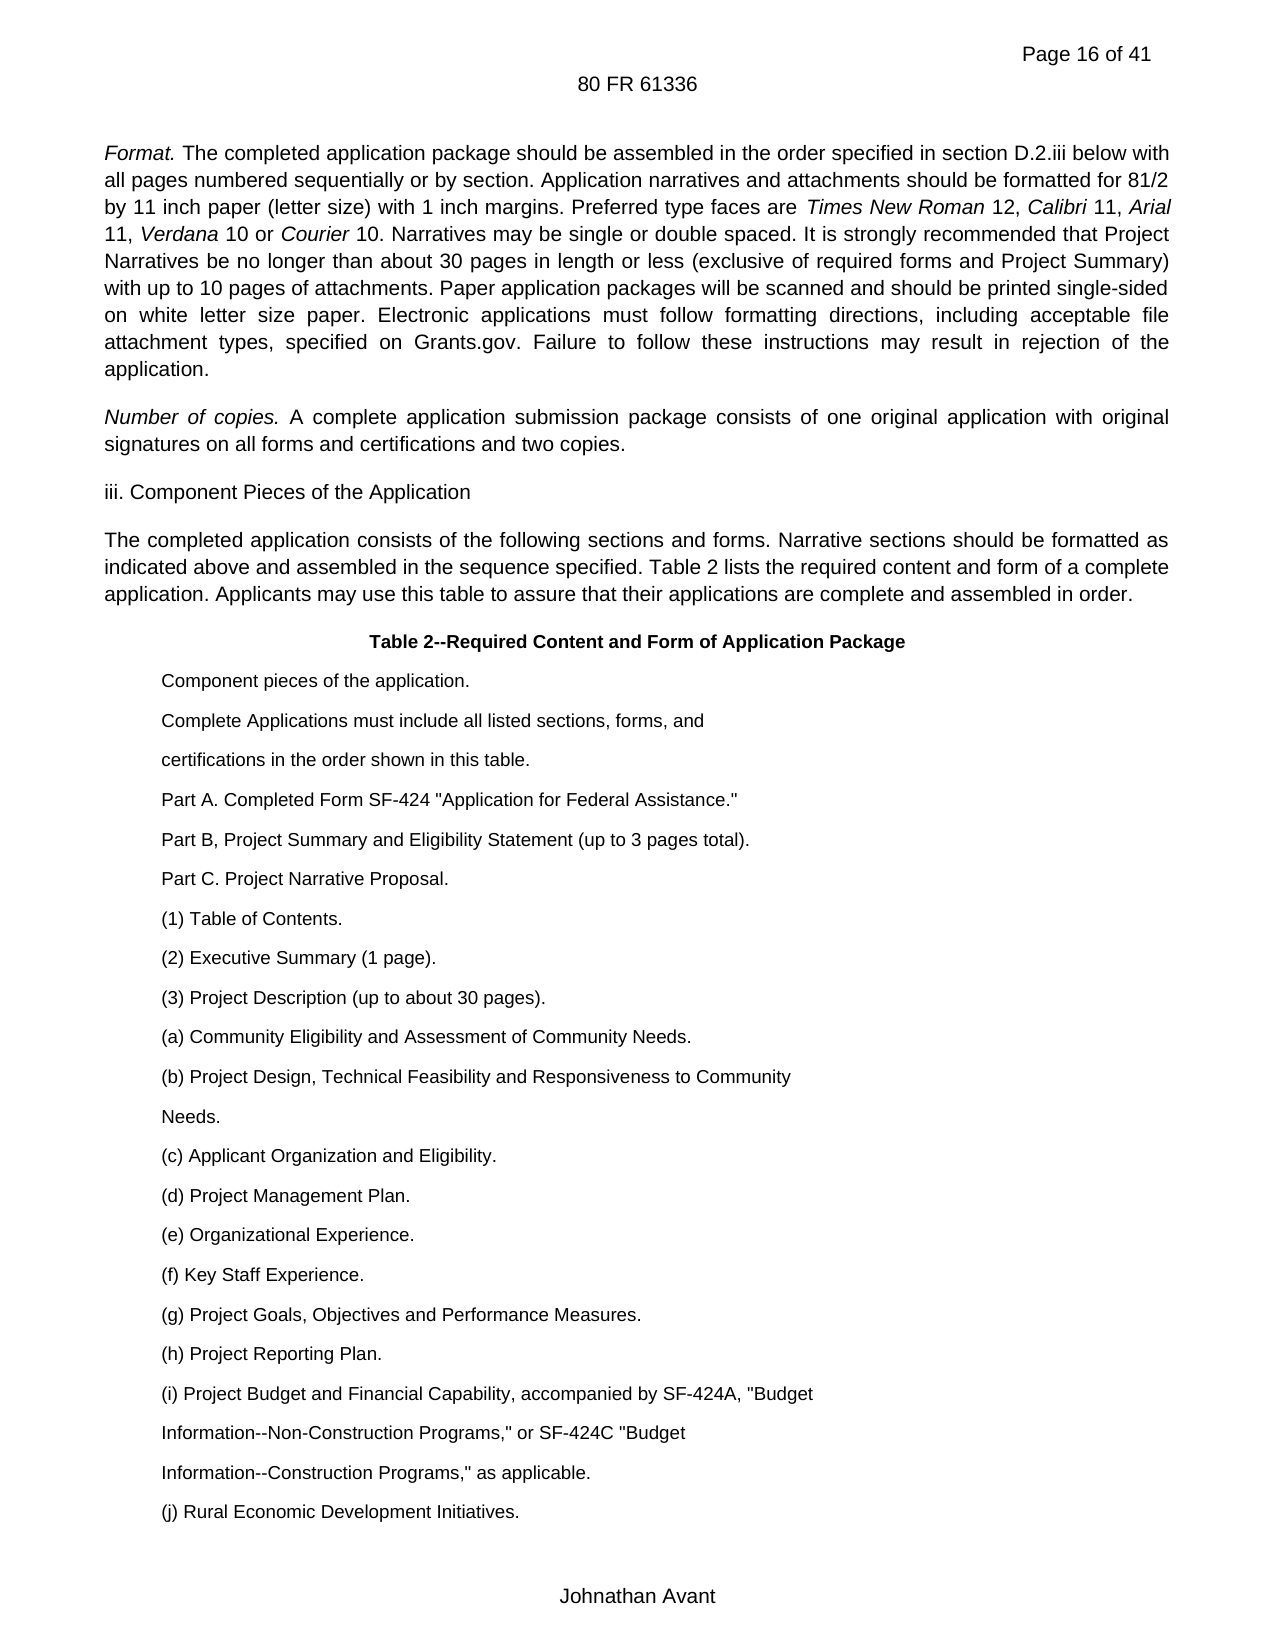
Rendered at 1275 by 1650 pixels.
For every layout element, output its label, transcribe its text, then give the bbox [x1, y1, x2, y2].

table_cell (f) Key Staff Experience. [150, 1248, 1125, 1287]
table_cell Part C. Project Narrative Proposal. [150, 852, 1125, 892]
table_header Table 2--Required Content and Form of Application Package [150, 606, 1125, 654]
table_cell (d) Project Management Plan. [150, 1169, 1125, 1208]
text The completed application consists of the following sections and forms. Narrative sections should be formatted as indicated above and assembled in the sequence specified. Table 2 lists the required content and form of a complete application. Applicants may use this table to assure that their applications are complete and assembled in order. [104, 525, 1171, 606]
table_cell Complete Applications must include all listed sections, forms, and [150, 694, 1125, 733]
table_cell (3) Project Description (up to about 30 pages). [150, 971, 1125, 1010]
table_cell certifications in the order shown in this table. [150, 733, 1125, 773]
table_cell (e) Organizational Experience. [150, 1208, 1125, 1248]
table_cell Information--Non-Construction Programs," or SF-424C "Budget [150, 1406, 1125, 1446]
table_cell (g) Project Goals, Objectives and Performance Measures. [150, 1288, 1125, 1327]
table_cell (j) Rural Economic Development Initiatives. [150, 1485, 1125, 1525]
table_cell (2) Executive Summary (1 page). [150, 931, 1125, 971]
table_cell Needs. [150, 1090, 1125, 1129]
table_cell (1) Table of Contents. [150, 892, 1125, 931]
table_cell Part A. Completed Form SF-424 "Application for Federal Assistance." [150, 773, 1125, 812]
table_cell (i) Project Budget and Financial Capability, accompanied by SF-424A, "Budget [150, 1367, 1125, 1406]
table_cell (b) Project Design, Technical Feasibility and Responsiveness to Community [150, 1050, 1125, 1089]
text Number of copies. A complete application submission package consists of one original application with original signatures on all forms and certifications and two copies. [104, 402, 1171, 456]
table_cell (a) Community Eligibility and Assessment of Community Needs. [150, 1010, 1125, 1050]
table_cell Information--Construction Programs," as applicable. [150, 1446, 1125, 1485]
table_cell (h) Project Reporting Plan. [150, 1327, 1125, 1367]
table_cell Part B, Project Summary and Eligibility Statement (up to 3 pages total). [150, 813, 1125, 852]
text Format. The completed application package should be assembled in the order specified in section D.2.iii below with all pages numbered sequentially or by section. Application narratives and attachments should be formatted for 81/2 by 11 inch paper (letter size) with 1 inch margins. Preferred type faces are Times New Roman 12, Calibri 11, Arial 11, Verdana 10 or Courier 10. Narratives may be single or double spaced. It is strongly recommended that Project Narratives be no longer than about 30 pages in length or less (exclusive of required forms and Project Summary) with up to 10 pages of attachments. Paper application packages will be scanned and should be printed single-sided on white letter size paper. Electronic applications must follow formatting directions, including acceptable file attachment types, specified on Grants.gov. Failure to follow these instructions may result in rejection of the application. [104, 137, 1171, 381]
text iii. Component Pieces of the Application [104, 477, 1171, 504]
table_cell Component pieces of the application. [150, 654, 1125, 694]
table_cell (c) Applicant Organization and Eligibility. [150, 1129, 1125, 1169]
